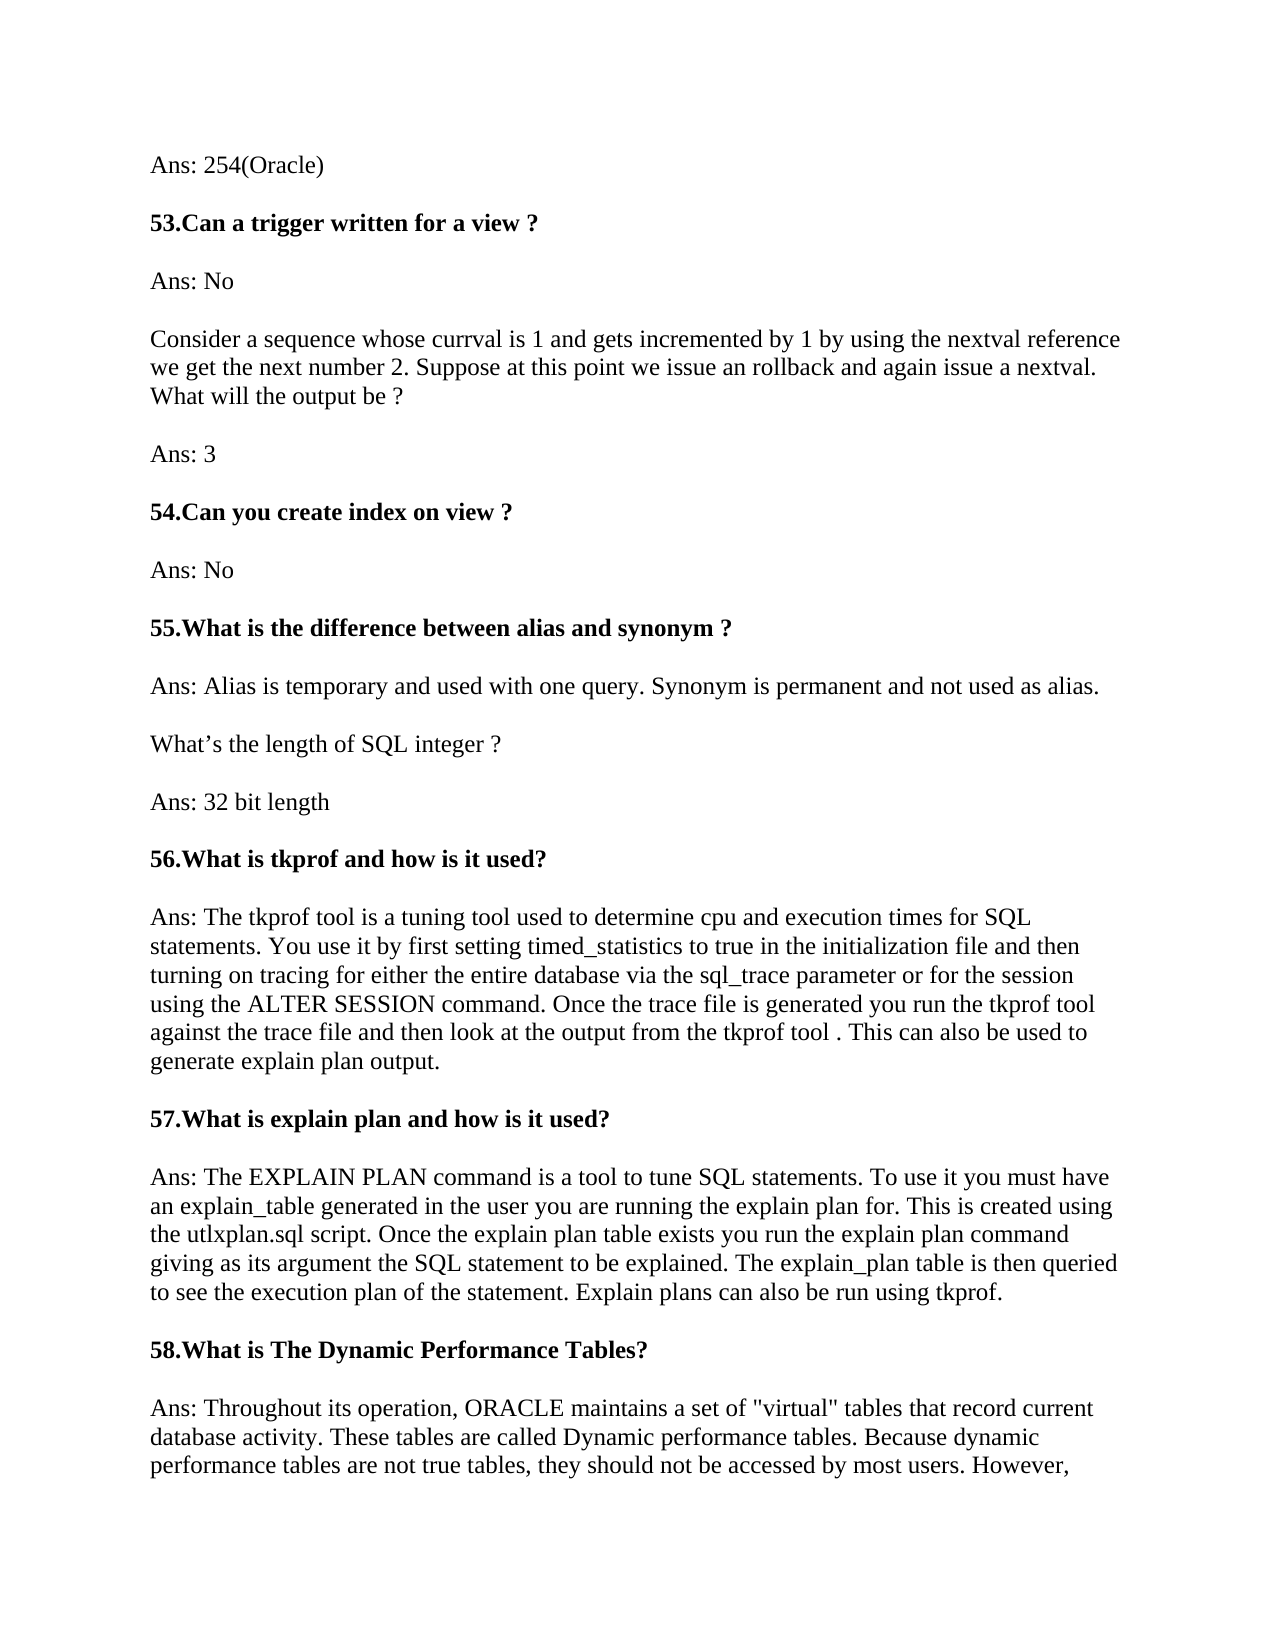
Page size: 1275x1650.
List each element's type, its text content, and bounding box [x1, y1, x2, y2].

text 55.What is the difference between alias and synonym ? [150, 613, 1125, 642]
text Ans: No [150, 555, 1125, 584]
text Ans: 32 bit length [150, 787, 1125, 815]
text Ans: The tkprof tool is a tuning tool used to determine cpu and execution times for SQL statements. You use it by first setting timed_statistics to true in the initialization file and then turning on tracing for either the entire database via the sql_trace parameter or for the session using the ALTER SESSION command. Once the trace file is generated you run the tkprof tool against the trace file and then look at the output from the tkprof tool . This can also be used to generate explain plan output. [150, 902, 1125, 1075]
text Ans: Alias is temporary and used with one query. Synonym is permanent and not used as alias. [150, 671, 1125, 699]
text 53.Can a trigger written for a view ? [150, 208, 1125, 237]
text Ans: No [150, 266, 1125, 294]
text Consider a sequence whose currval is 1 and gets incremented by 1 by using the nextval reference we get the next number 2. Suppose at this point we issue an rollback and again issue a nextval. What will the output be ? [150, 324, 1125, 410]
text 54.Can you create index on view ? [150, 497, 1125, 526]
text Ans: The EXPLAIN PLAN command is a tool to tune SQL statements. To use it you must have an explain_table generated in the user you are running the explain plan for. This is created using the utlxplan.sql script. Once the explain plan table exists you run the explain plan command giving as its argument the SQL statement to be explained. The explain_plan table is then queried to see the execution plan of the statement. Explain plans can also be run using tkprof. [150, 1162, 1125, 1306]
text Ans: 3 [150, 439, 1125, 468]
text 57.What is explain plan and how is it used? [150, 1104, 1125, 1133]
text What’s the length of SQL integer ? [150, 729, 1125, 757]
text Ans: 254(Oracle) [150, 150, 1125, 179]
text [150, 1393, 1125, 1479]
text 56.What is tkprof and how is it used? [150, 844, 1125, 873]
text 58.What is The Dynamic Performance Tables? [150, 1335, 1125, 1364]
